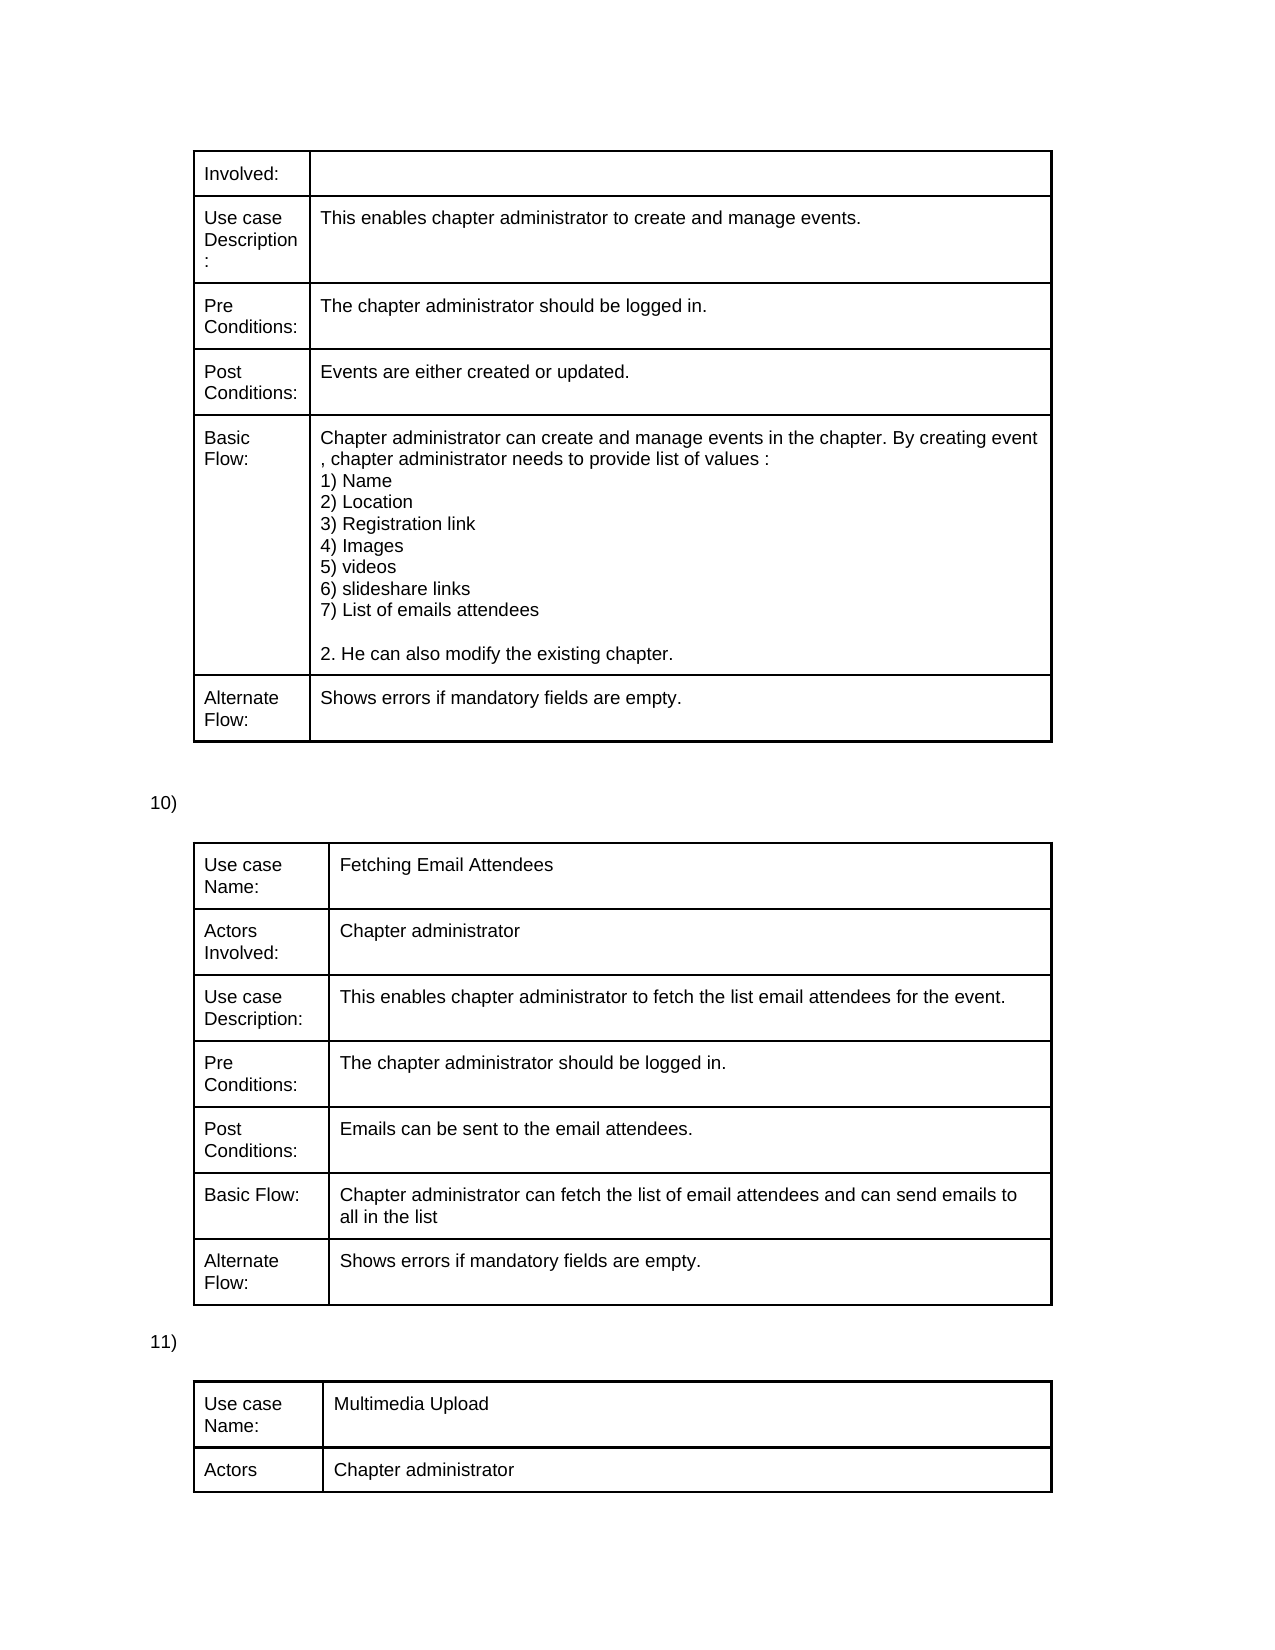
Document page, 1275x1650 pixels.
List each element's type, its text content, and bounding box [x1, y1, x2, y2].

table_cell Pre Conditions: [195, 1042, 328, 1106]
table_cell Actors Involved: [195, 910, 328, 974]
table_cell Use case Description: [195, 976, 328, 1040]
table_header Use case Name: [195, 844, 328, 908]
table_cell The chapter administrator should be logged in. [330, 1042, 1050, 1106]
table_cell This enables chapter administrator to create and manage events. [311, 197, 1050, 282]
table_header Use case Name: [195, 1383, 322, 1446]
table_cell Emails can be sent to the email attendees. [330, 1108, 1050, 1172]
table_cell Shows errors if mandatory fields are empty. [330, 1240, 1050, 1304]
table_cell This enables chapter administrator to fetch the list email attendees for the event. [330, 976, 1050, 1040]
table_cell Chapter administrator can create and manage events in the chapter. By creating event , chapter administrator needs to provide list of values : 1) Name 2) Location 3) Registration link 4) Images 5) videos 6) slideshare links 7) List of emails attendees 2. He can also modify the existing chapter. [311, 416, 1050, 674]
table_cell Actors Involved: [195, 1449, 322, 1491]
table_cell Basic Flow: [195, 1174, 328, 1238]
table_header Multimedia Upload [324, 1383, 1050, 1446]
table_cell Alternate Flow: [195, 1240, 328, 1304]
table_cell Alternate Flow: [195, 676, 309, 740]
table_cell Shows errors if mandatory fields are empty. [311, 676, 1050, 740]
text 11) [150, 1331, 1125, 1352]
table_cell Basic Flow: [195, 416, 309, 674]
table_cell Post Conditions: [195, 350, 309, 414]
table_cell The chapter administrator should be logged in. [311, 284, 1050, 348]
table_header Fetching Email Attendees [330, 844, 1050, 908]
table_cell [324, 1449, 1050, 1491]
table_cell Actors Involved: [195, 152, 309, 194]
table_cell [311, 152, 1050, 194]
table_cell Pre Conditions: [195, 284, 309, 348]
table_cell Chapter administrator can fetch the list of email attendees and can send emails to all in the list [330, 1174, 1050, 1238]
table_cell Chapter administrator [330, 910, 1050, 974]
text 10) [150, 792, 1125, 813]
table_cell Post Conditions: [195, 1108, 328, 1172]
table_cell Events are either created or updated. [311, 350, 1050, 414]
table_cell Use case Description: [195, 197, 309, 282]
